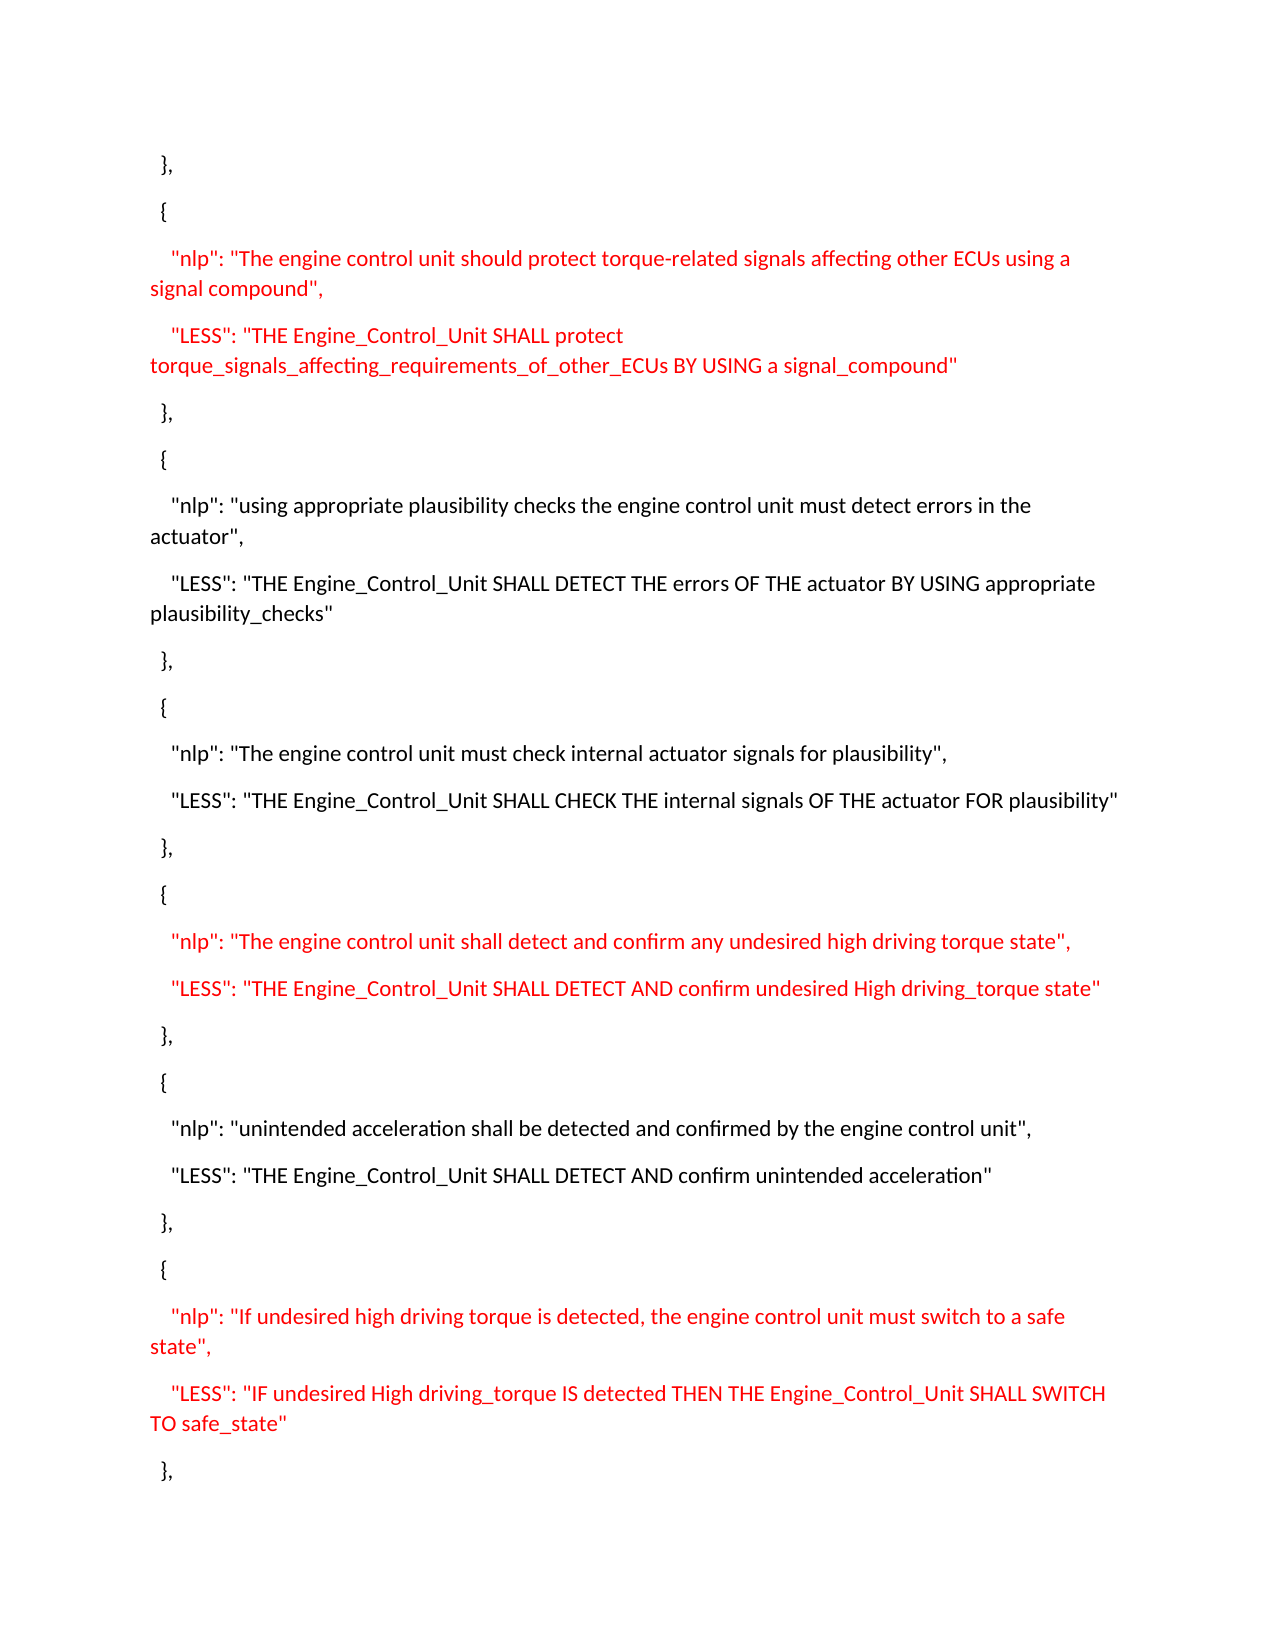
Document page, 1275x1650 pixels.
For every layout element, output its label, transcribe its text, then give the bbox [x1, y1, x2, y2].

text }, [150, 150, 1125, 178]
text { [150, 1068, 1125, 1096]
text { [150, 197, 1125, 225]
text "nlp": "using appropriate plausibility checks the engine control unit must detect errors in the actuator", [150, 492, 1125, 550]
text "LESS": "THE Engine_Control_Unit SHALL protect torque_signals_affecting_requirements_of_other_ECUs BY USING a signal_compound" [150, 321, 1125, 379]
text "LESS": "IF undesired High driving_torque IS detected THEN THE Engine_Control_Unit SHALL SWITCH TO safe_state" [150, 1379, 1125, 1437]
text "nlp": "The engine control unit must check internal actuator signals for plausibility", [150, 739, 1125, 768]
text }, [150, 398, 1125, 426]
text "nlp": "If undesired high driving torque is detected, the engine control unit must switch to a safe state", [150, 1302, 1125, 1360]
text }, [150, 1208, 1125, 1236]
text }, [150, 833, 1125, 861]
text "LESS": "THE Engine_Control_Unit SHALL DETECT AND confirm undesired High driving_torque state" [150, 974, 1125, 1002]
text "nlp": "The engine control unit should protect torque-related signals affecting other ECUs using a signal compound", [150, 244, 1125, 302]
text }, [150, 646, 1125, 674]
text }, [150, 1021, 1125, 1049]
text "LESS": "THE Engine_Control_Unit SHALL DETECT THE errors OF THE actuator BY USING appropriate plausibility_checks" [150, 569, 1125, 627]
text "nlp": "unintended acceleration shall be detected and confirmed by the engine control unit", [150, 1114, 1125, 1143]
text "LESS": "THE Engine_Control_Unit SHALL CHECK THE internal signals OF THE actuator FOR plausibility" [150, 786, 1125, 814]
text "LESS": "THE Engine_Control_Unit SHALL DETECT AND confirm unintended acceleration" [150, 1161, 1125, 1189]
text "nlp": "The engine control unit shall detect and confirm any undesired high driving torque state", [150, 927, 1125, 955]
text { [150, 1255, 1125, 1283]
text { [150, 693, 1125, 721]
text { [150, 445, 1125, 473]
text { [150, 880, 1125, 908]
text }, [150, 1456, 1125, 1484]
